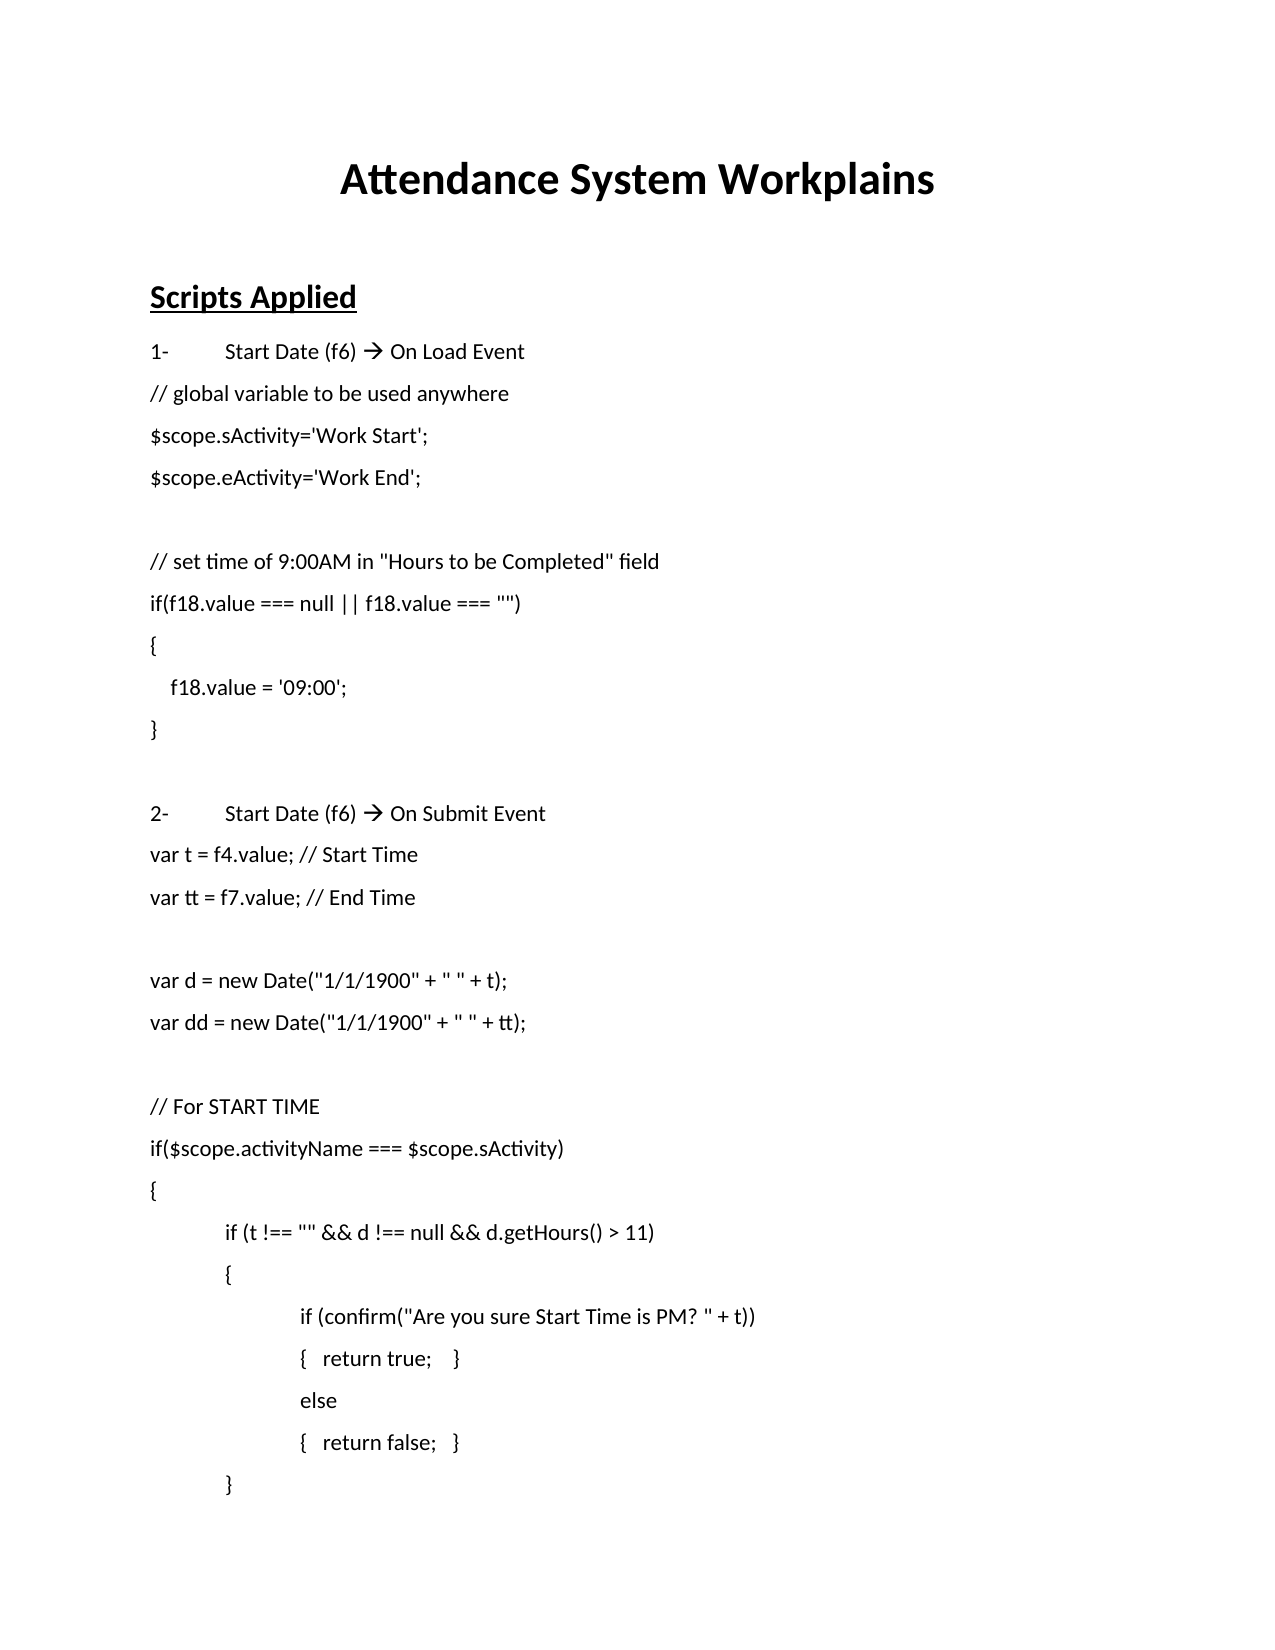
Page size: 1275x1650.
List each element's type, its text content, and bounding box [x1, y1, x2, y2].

list Start Date (f6) On Load Event [150, 337, 1125, 365]
text } [150, 1470, 1125, 1498]
text // For START TIME [150, 1092, 1125, 1121]
text $scope.eActivity='Work End'; [150, 463, 1125, 491]
text f18.value = '09:00'; [150, 673, 1125, 701]
text // set time of 9:00AM in "Hours to be Completed" field [150, 547, 1125, 575]
text if (confirm("Are you sure Start Time is PM? " + t)) [150, 1302, 1125, 1330]
text if($scope.activityName === $scope.sActivity) [150, 1134, 1125, 1162]
text var tt = f7.value; // End Time [150, 883, 1125, 911]
text { [150, 1260, 1125, 1288]
text var d = new Date("1/1/1900" + " " + t); [150, 967, 1125, 994]
text $scope.sActivity='Work Start'; [150, 421, 1125, 449]
text else [150, 1386, 1125, 1414]
text var t = f4.value; // Start Time [150, 841, 1125, 869]
list Start Date (f6) On Submit Event [150, 799, 1125, 827]
text Attendance System Workplains [150, 150, 1125, 206]
text // global variable to be used anywhere [150, 379, 1125, 407]
text if(f18.value === null || f18.value === "") [150, 589, 1125, 617]
text var dd = new Date("1/1/1900" + " " + tt); [150, 1008, 1125, 1037]
text { [150, 631, 1125, 659]
text { [150, 1176, 1125, 1204]
text { return false; } [150, 1428, 1125, 1456]
text if (t !== "" && d !== null && d.getHours() > 11) [150, 1218, 1125, 1246]
text } [150, 715, 1125, 743]
text { return true; } [150, 1344, 1125, 1372]
text Scripts Applied [150, 276, 1125, 317]
